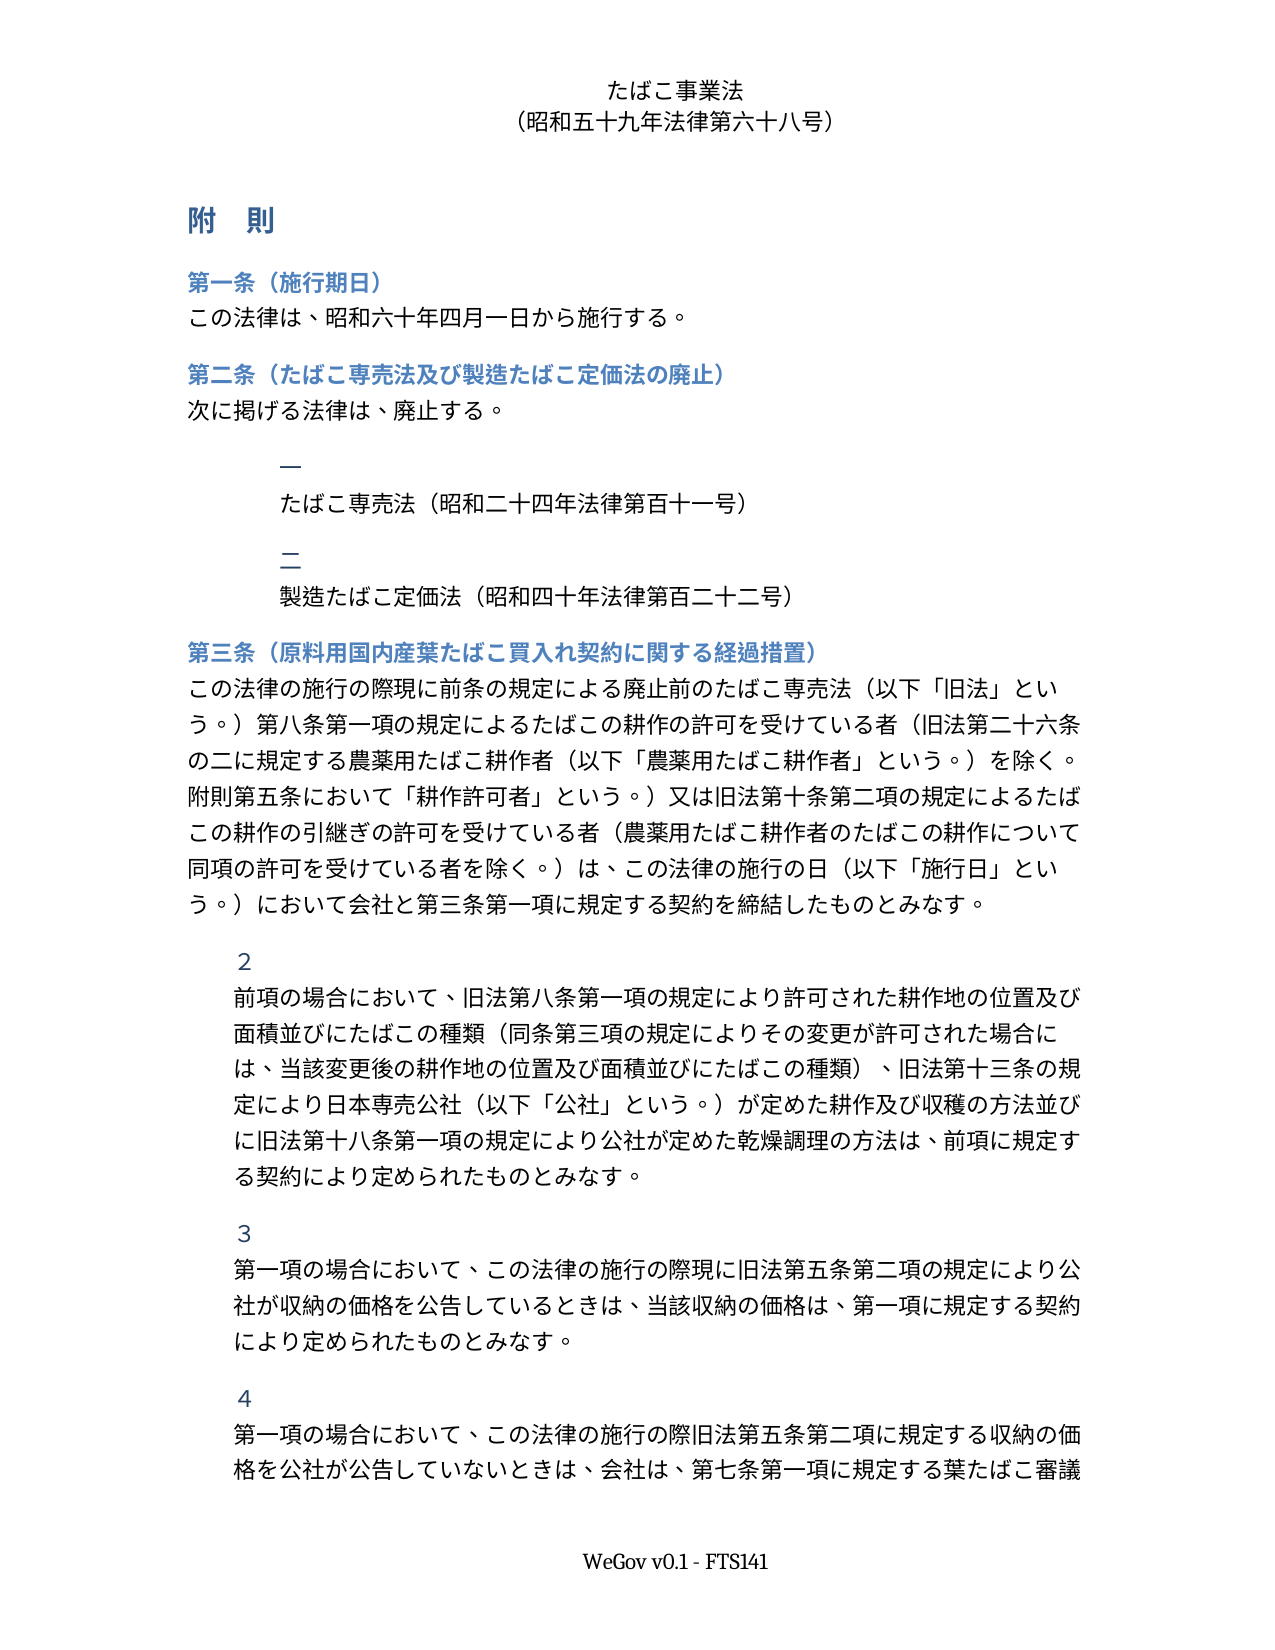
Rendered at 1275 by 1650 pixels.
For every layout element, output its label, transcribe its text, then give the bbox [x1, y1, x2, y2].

text 第一項の場合において、この法律の施行の際旧法第五条第二項に規定する収納の価格を公社が公告していないときは、会社は、第七条第一項に規定する葉たばこ審議会に諮り、その意見を尊重して第一項に規定する契約に係る葉たばこの価格を定めるものとする。 [233, 1418, 1087, 1486]
text この法律は、昭和六十年四月一日から施行する。 [187, 302, 1087, 334]
text 製造たばこ定価法（昭和四十年法律第百二十二号） [279, 581, 1087, 612]
subtitle 第一条（施行期日） [187, 266, 1087, 298]
text この法律の施行の際現に前条の規定による廃止前のたばこ専売法（以下「旧法」という。）第八条第一項の規定によるたばこの耕作の許可を受けている者（旧法第二十六条の二に規定する農薬用たばこ耕作者（以下「農薬用たばこ耕作者」という。）を除く。附則第五条において「耕作許可者」という。）又は旧法第十条第二項の規定によるたばこの耕作の引継ぎの許可を受けている者（農薬用たばこ耕作者のたばこの耕作について同項の許可を受けている者を除く。）は、この法律の施行の日（以下「施行日」という。）において会社と第三条第一項に規定する契約を締結したものとみなす。 [187, 673, 1087, 920]
subtitle ４ [233, 1383, 1087, 1414]
subtitle 二 [279, 544, 1087, 576]
subtitle ３ [233, 1218, 1087, 1249]
text 次に掲げる法律は、廃止する。 [187, 395, 1087, 426]
subtitle 一 [279, 452, 1087, 483]
subtitle ２ [233, 946, 1087, 977]
text たばこ専売法（昭和二十四年法律第百十一号） [279, 488, 1087, 519]
subtitle 附 則 [187, 200, 1087, 240]
text 第一項の場合において、この法律の施行の際現に旧法第五条第二項の規定により公社が収納の価格を公告しているときは、当該収納の価格は、第一項に規定する契約により定められたものとみなす。 [233, 1254, 1087, 1357]
text 前項の場合において、旧法第八条第一項の規定により許可された耕作地の位置及び面積並びにたばこの種類（同条第三項の規定によりその変更が許可された場合には、当該変更後の耕作地の位置及び面積並びにたばこの種類）、旧法第十三条の規定により日本専売公社（以下「公社」という。）が定めた耕作及び収穫の方法並びに旧法第十八条第一項の規定により公社が定めた乾燥調理の方法は、前項に規定する契約により定められたものとみなす。 [233, 982, 1087, 1192]
subtitle 第三条（原料用国内産葉たばこ買入れ契約に関する経過措置） [187, 637, 1087, 668]
subtitle 第二条（たばこ専売法及び製造たばこ定価法の廃止） [187, 359, 1087, 390]
